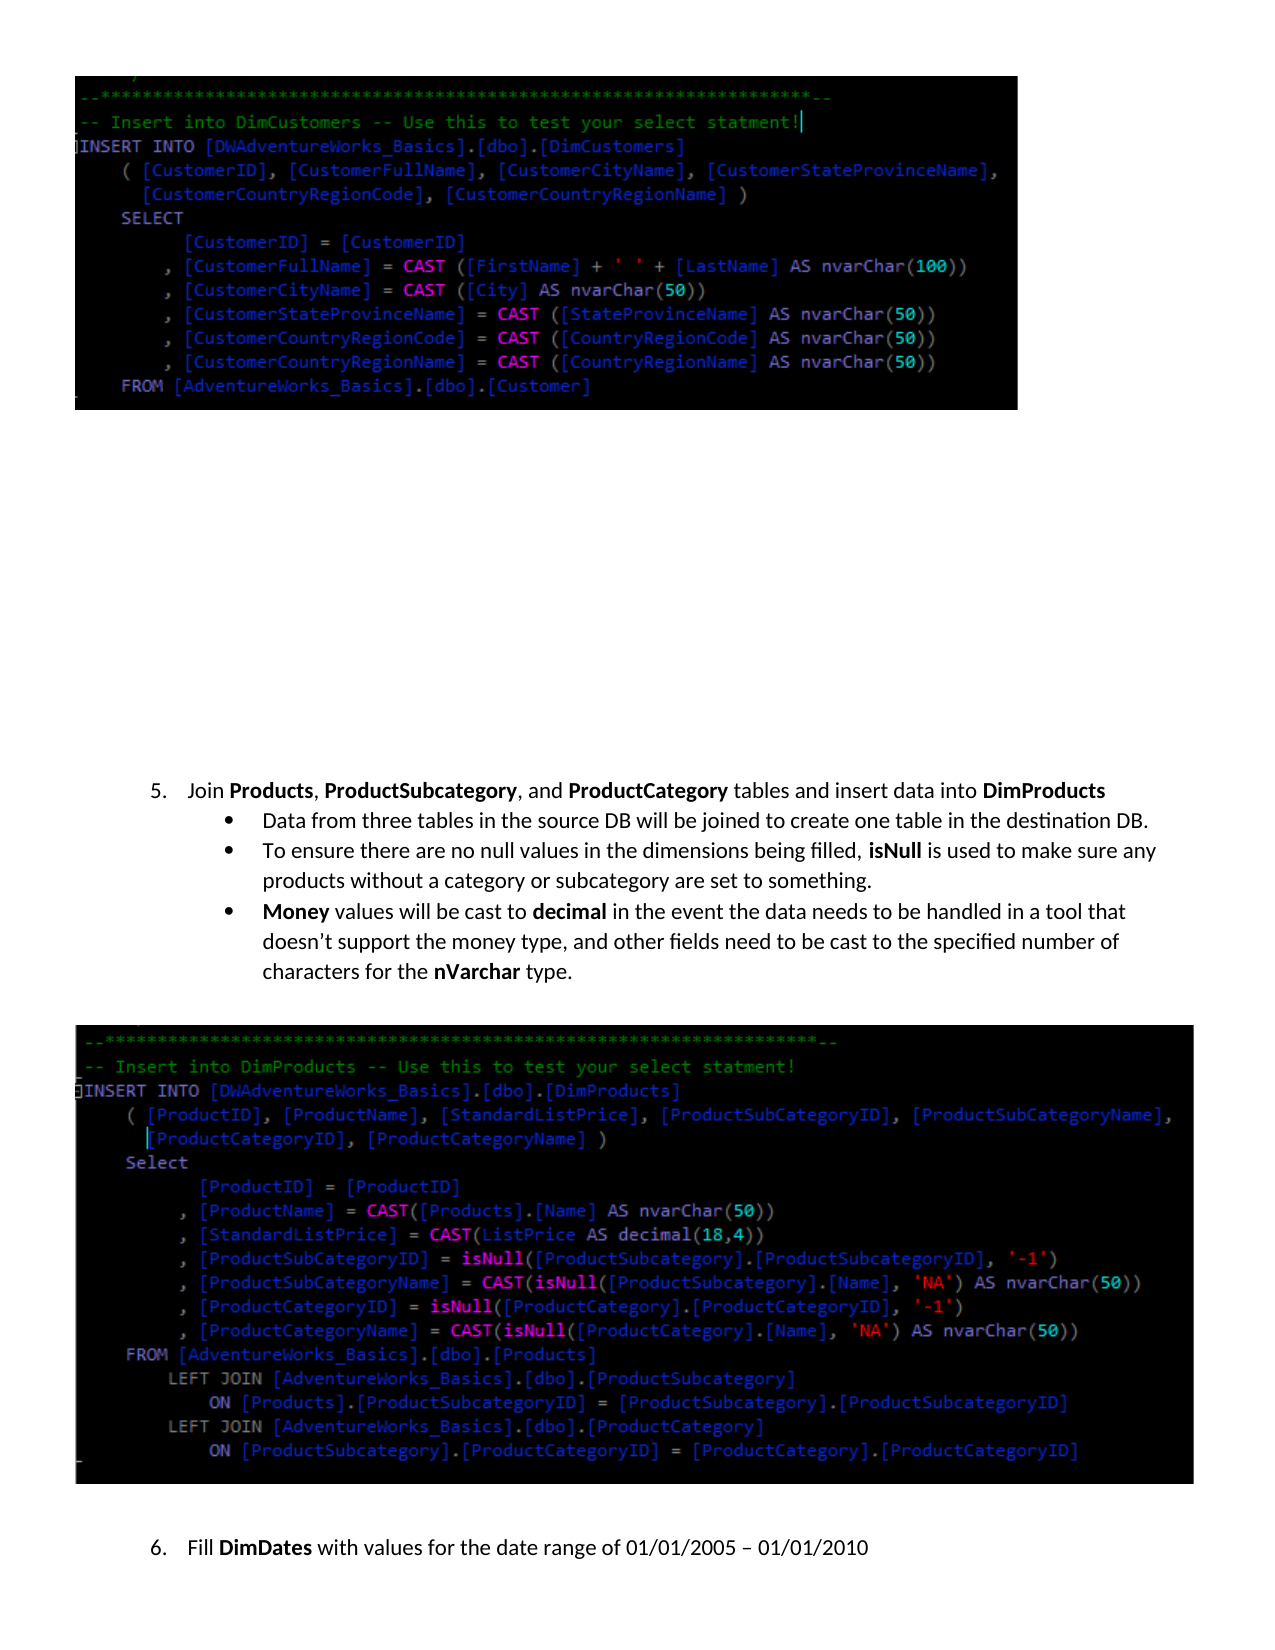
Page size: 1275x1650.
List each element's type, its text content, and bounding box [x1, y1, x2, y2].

picture [75, 76, 1019, 410]
picture [75, 1025, 1194, 1484]
list Money values will be cast to decimal in the event the data needs to be handled in a tool that doesn’t support the money type, and other fields need to be cast to the specified number of characters for the nVarchar type. [225, 897, 1200, 985]
list Data from three tables in the source DB will be joined to create one table in the destination DB. [225, 806, 1200, 834]
list Join Products, ProductSubcategory, and ProductCategory tables and insert data into DimProducts [150, 776, 1200, 804]
list To ensure there are no null values in the dimensions being filled, isNull is used to make sure any products without a category or subcategory are set to something. [225, 836, 1200, 894]
list Fill DimDates with values for the date range of 01/01/2005 – 01/01/2010 [150, 1533, 1200, 1561]
